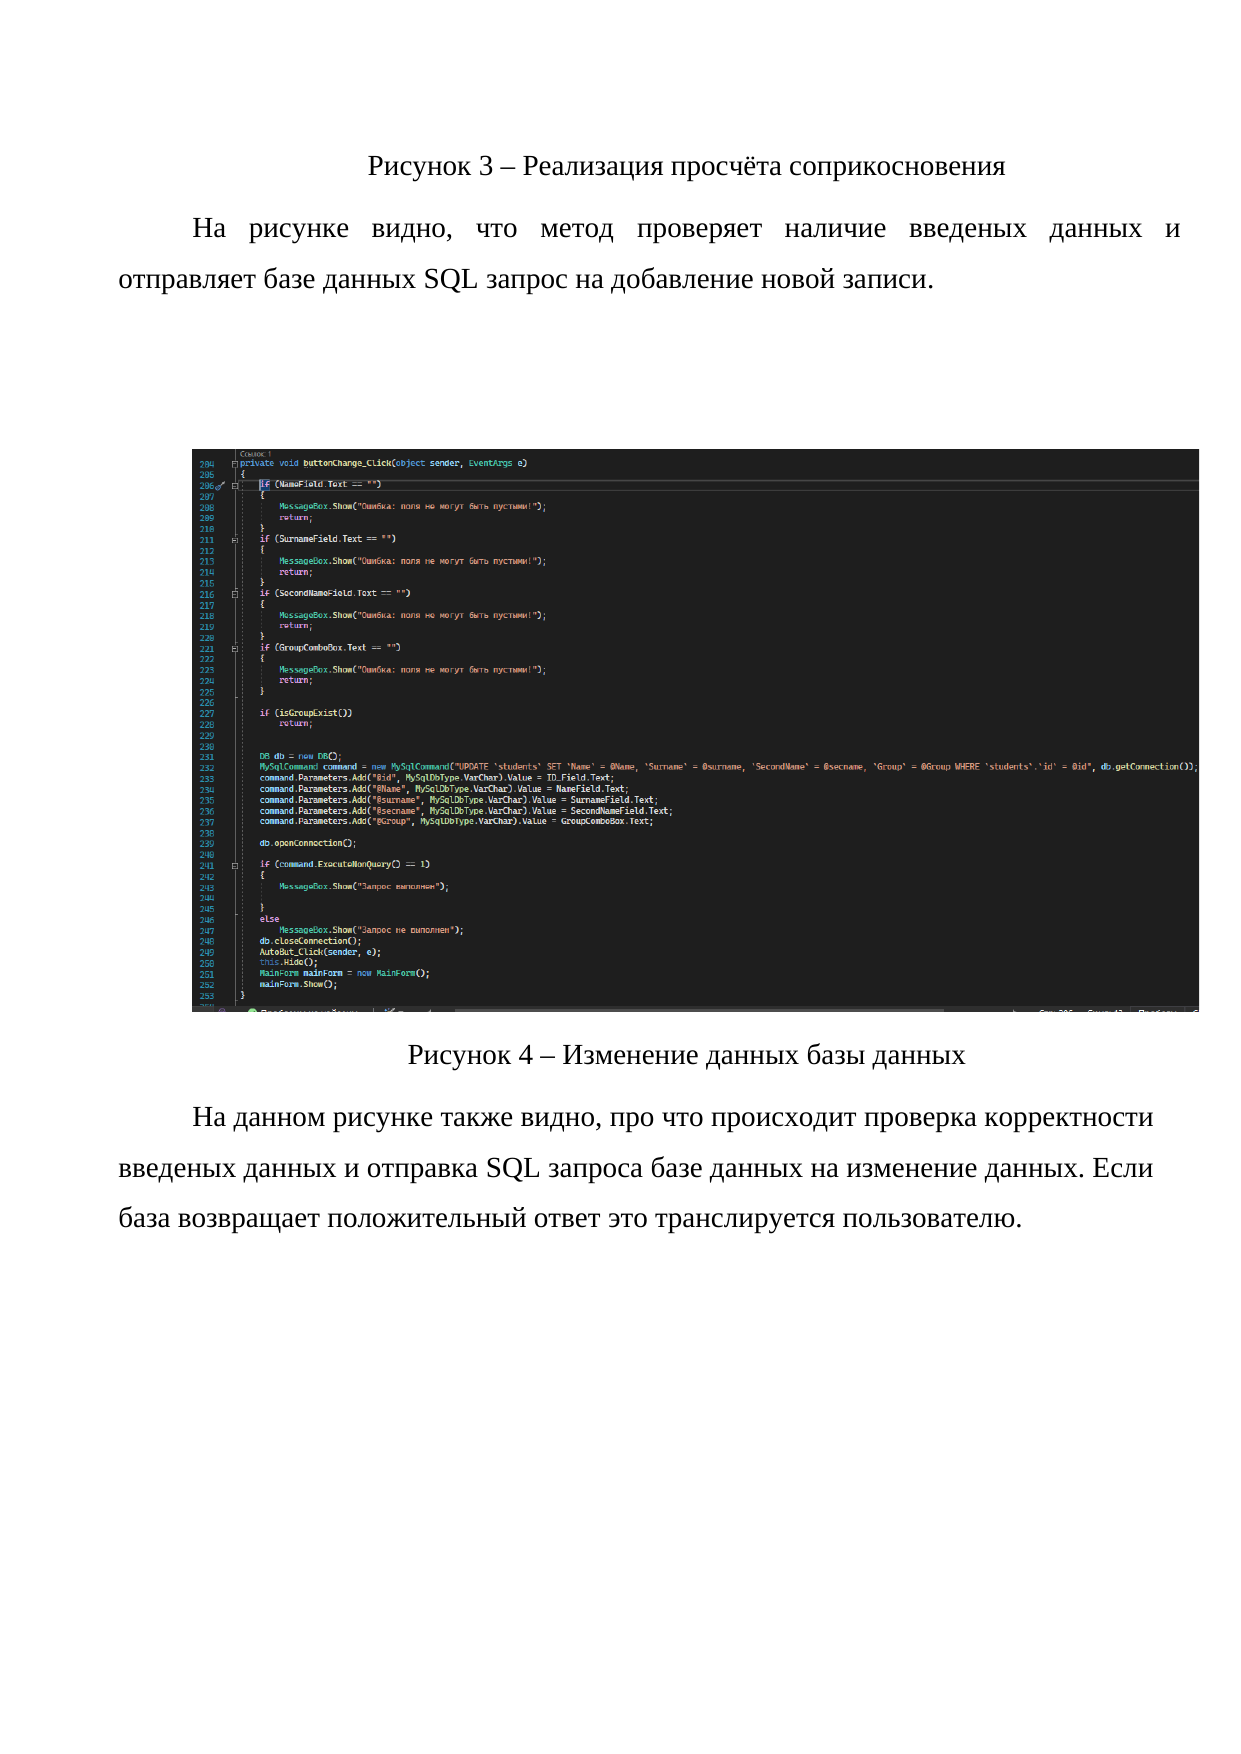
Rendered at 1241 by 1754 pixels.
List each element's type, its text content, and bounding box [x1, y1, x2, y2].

picture [192, 449, 1200, 1012]
text На рисунке видно, что метод проверяет наличие введеных данных и отправляет базе данных SQL запрос на добавление новой записи. [118, 211, 1181, 294]
text Рисунок 3 – Реализация просчёта соприкосновения [118, 148, 1181, 181]
text На данном рисунке также видно, про что происходит проверка корректности введеных данных и отправка SQL запроса базе данных на изменение данных. Если база возвращает положительный ответ это транслируется пользователю. [118, 1099, 1181, 1234]
text Рисунок 4 – Изменение данных базы данных [118, 1037, 1181, 1070]
